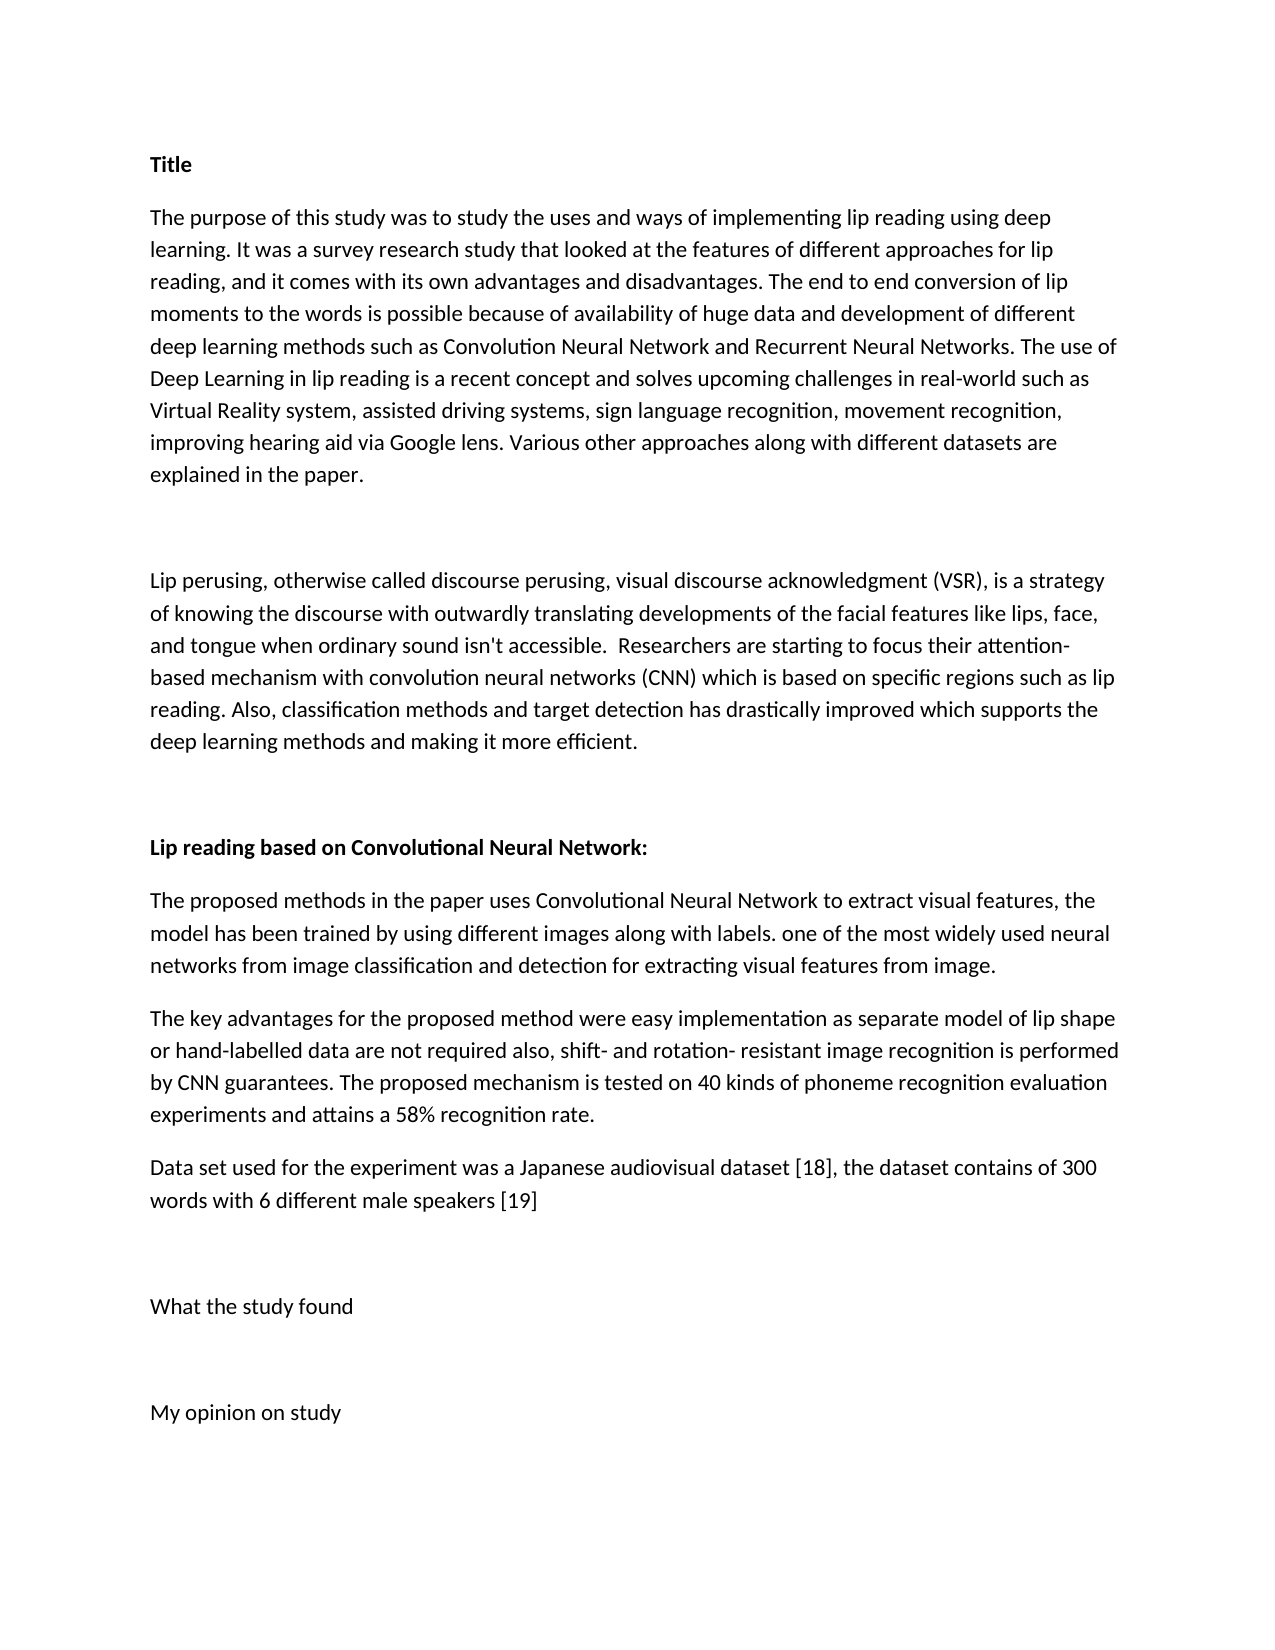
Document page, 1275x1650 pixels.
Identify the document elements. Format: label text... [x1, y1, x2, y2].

text The key advantages for the proposed method were easy implementation as separate model of lip shape or hand-labelled data are not required also, shift- and rotation- resistant image recognition is performed by CNN guarantees. The proposed mechanism is tested on 40 kinds of phoneme recognition evaluation experiments and attains a 58% recognition rate. [150, 1004, 1125, 1128]
text The proposed methods in the paper uses Convolutional Neural Network to extract visual features, the model has been trained by using different images along with labels. one of the most widely used neural networks from image classification and detection for extracting visual features from image. [150, 887, 1125, 979]
text Title [150, 150, 1125, 178]
text What the study found [150, 1292, 1125, 1320]
text My opinion on study [150, 1398, 1125, 1426]
text Data set used for the experiment was a Japanese audiovisual dataset [18], the dataset contains of 300 words with 6 different male speakers [19] [150, 1153, 1125, 1214]
text Lip perusing, otherwise called discourse perusing, visual discourse acknowledgment (VSR), is a strategy of knowing the discourse with outwardly translating developments of the facial features like lips, face, and tongue when ordinary sound isn't accessible. Researchers are starting to focus their attention-based mechanism with convolution neural networks (CNN) which is based on specific regions such as lip reading. Also, classification methods and target detection has drastically improved which supports the deep learning methods and making it more efficient. [150, 567, 1125, 756]
text The purpose of this study was to study the uses and ways of implementing lip reading using deep learning. It was a survey research study that looked at the features of different approaches for lip reading, and it comes with its own advantages and disadvantages. The end to end conversion of lip moments to the words is possible because of availability of huge data and development of different deep learning methods such as Convolution Neural Network and Recurrent Neural Networks. The use of Deep Learning in lip reading is a recent concept and solves upcoming challenges in real-world such as Virtual Reality system, assisted driving systems, sign language recognition, movement recognition, improving hearing aid via Google lens. Various other approaches along with different datasets are explained in the paper. [150, 203, 1125, 488]
text Lip reading based on Convolutional Neural Network: [150, 833, 1125, 862]
